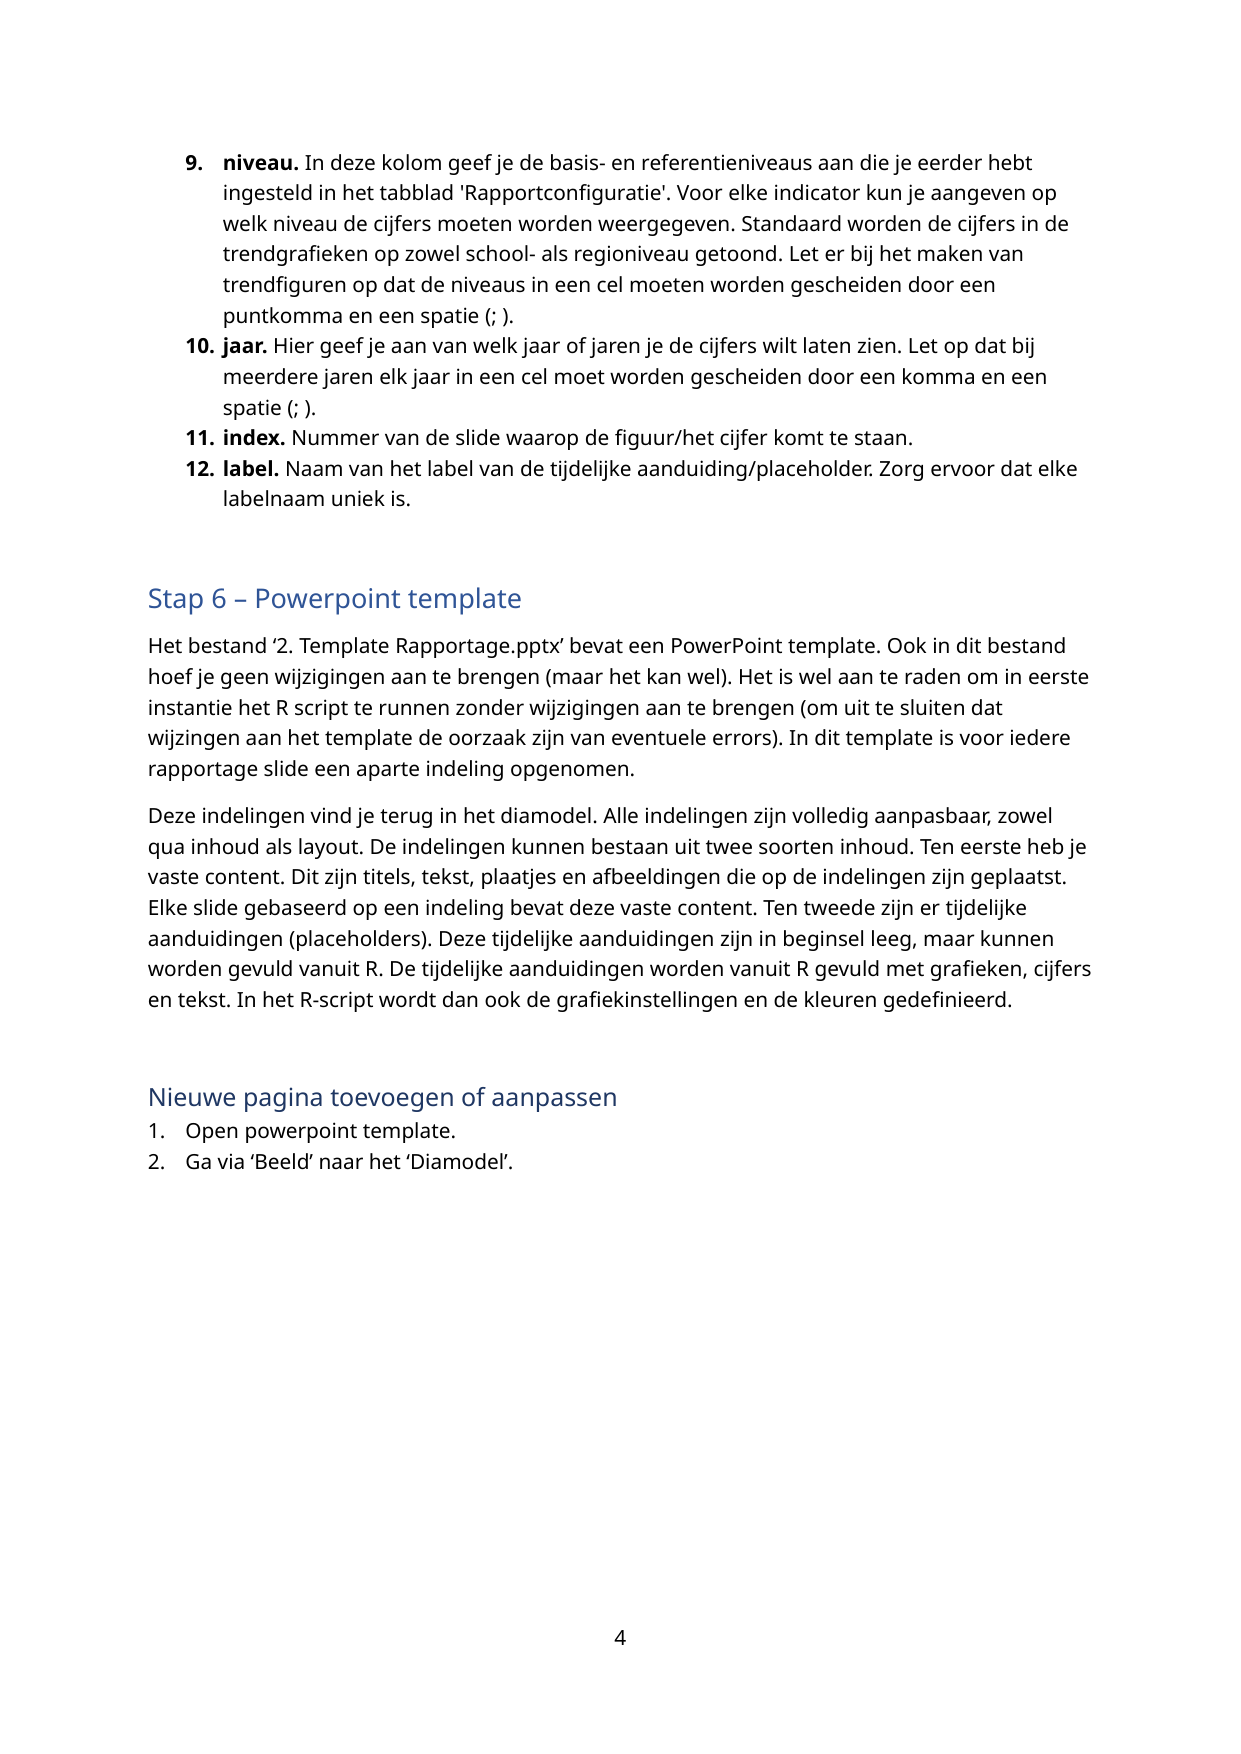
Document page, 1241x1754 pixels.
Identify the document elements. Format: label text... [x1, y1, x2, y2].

list Ga via ‘Beeld’ naar het ‘Diamodel’. [148, 1147, 1093, 1175]
subtitle Nieuwe pagina toevoegen of aanpassen [148, 1079, 1093, 1113]
text Deze indelingen vind je terug in het diamodel. Alle indelingen zijn volledig aanpasbaar, zowel qua inhoud als layout. De indelingen kunnen bestaan uit twee soorten inhoud. Ten eerste heb je vaste content. Dit zijn titels, tekst, plaatjes en afbeeldingen die op de indelingen zijn geplaatst. Elke slide gebaseerd op een indeling bevat deze vaste content. Ten tweede zijn er tijdelijke aanduidingen (placeholders). Deze tijdelijke aanduidingen zijn in beginsel leeg, maar kunnen worden gevuld vanuit R. De tijdelijke aanduidingen worden vanuit R gevuld met grafieken, cijfers en tekst. In het R-script wordt dan ook de grafiekinstellingen en de kleuren gedefinieerd. [148, 801, 1093, 1013]
list label. Naam van het label van de tijdelijke aanduiding/placeholder. Zorg ervoor dat elke labelnaam uniek is. [185, 454, 1093, 513]
list Open powerpoint template. [148, 1116, 1093, 1145]
text Het bestand ‘2. Template Rapportage.pptx’ bevat een PowerPoint template. Ook in dit bestand hoef je geen wijzigingen aan te brengen (maar het kan wel). Het is wel aan te raden om in eerste instantie het R script te runnen zonder wijzigingen aan te brengen (om uit te sluiten dat wijzingen aan het template de oorzaak zijn van eventuele errors). In dit template is voor iedere rapportage slide een aparte indeling opgenomen. [148, 631, 1093, 782]
subtitle Stap 6 – Powerpoint template [148, 579, 1093, 616]
list index. Nummer van de slide waarop de figuur/het cijfer komt te staan. [185, 423, 1093, 452]
list niveau. In deze kolom geef je de basis- en referentieniveaus aan die je eerder hebt ingesteld in het tabblad 'Rapportconfiguratie'. Voor elke indicator kun je aangeven op welk niveau de cijfers moeten worden weergegeven. Standaard worden de cijfers in de trendgrafieken op zowel school- als regioniveau getoond. Let er bij het maken van trendfiguren op dat de niveaus in een cel moeten worden gescheiden door een puntkomma en een spatie (; ). [185, 148, 1093, 329]
list jaar. Hier geef je aan van welk jaar of jaren je de cijfers wilt laten zien. Let op dat bij meerdere jaren elk jaar in een cel moet worden gescheiden door een komma en een spatie (; ). [185, 331, 1093, 421]
